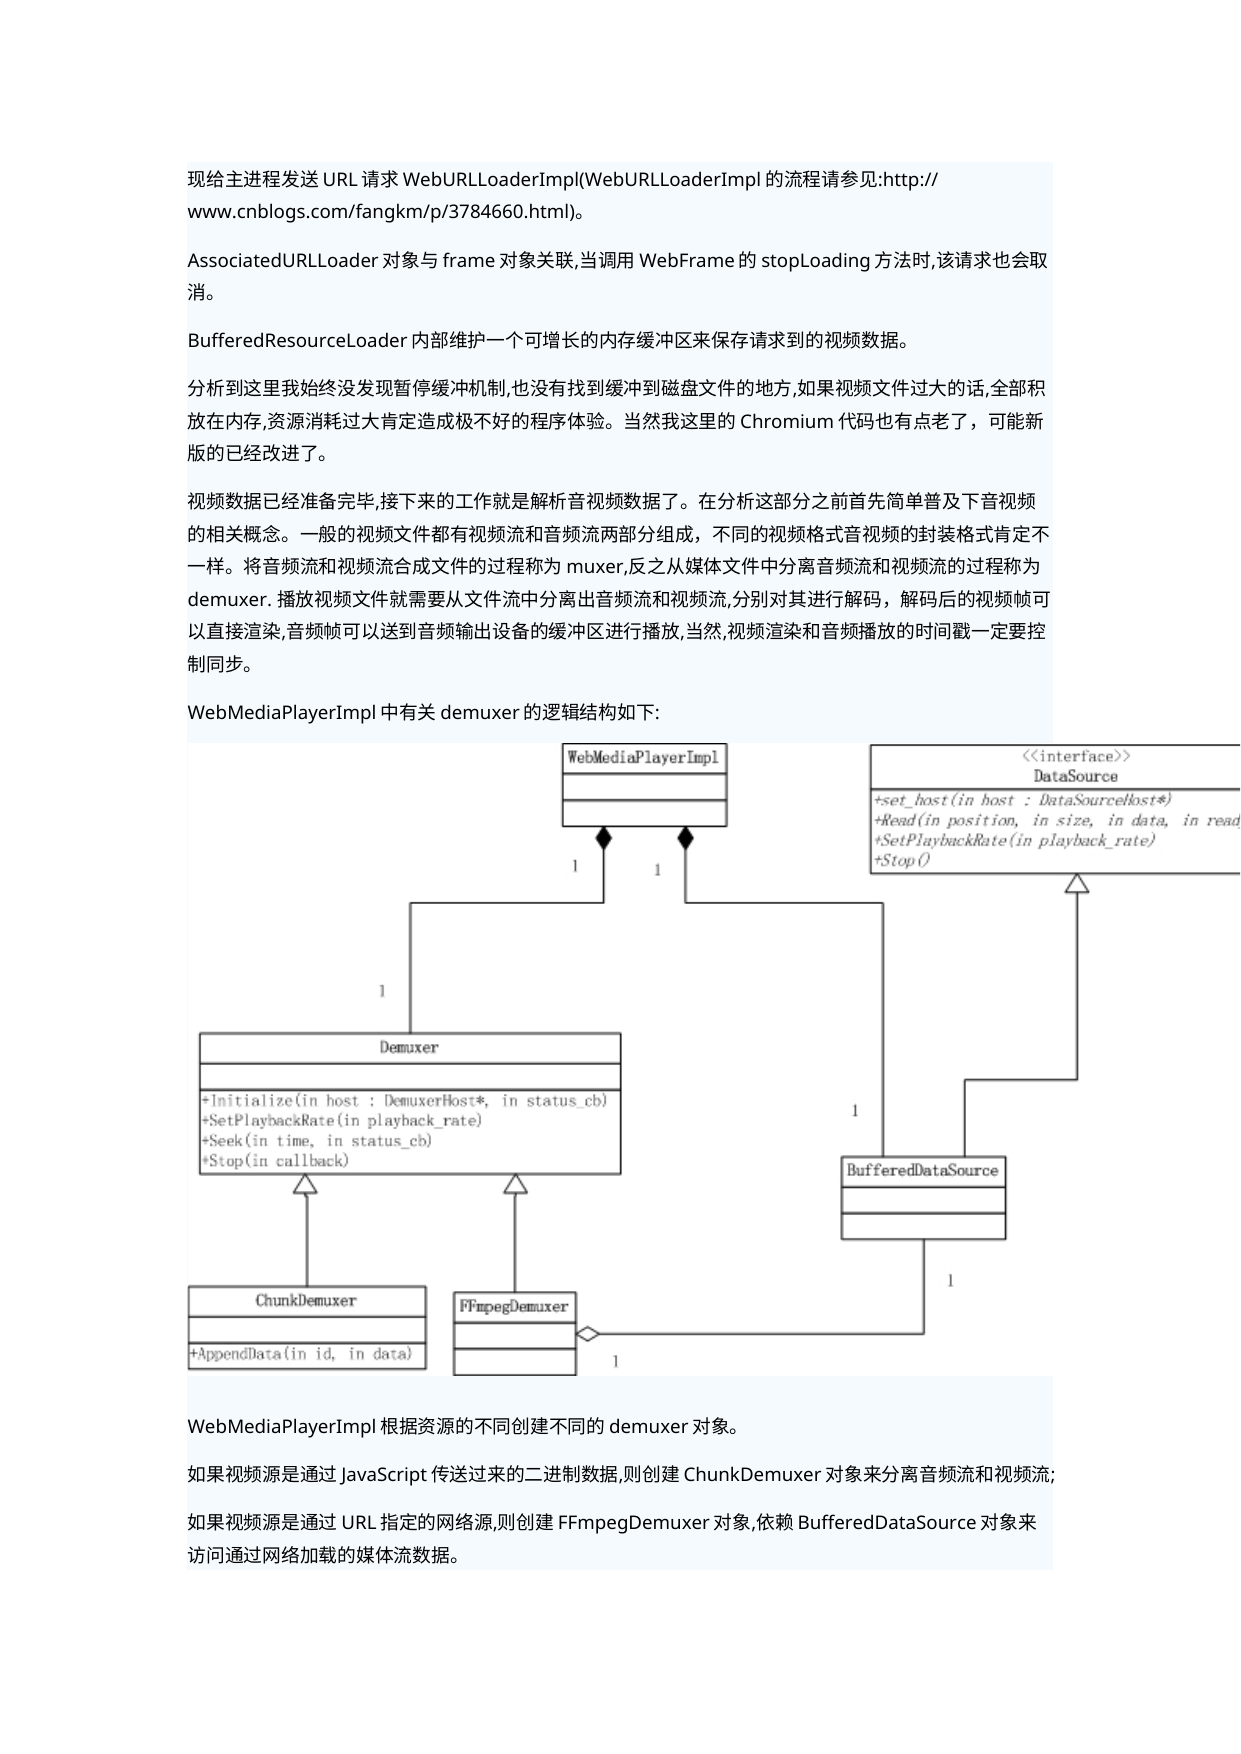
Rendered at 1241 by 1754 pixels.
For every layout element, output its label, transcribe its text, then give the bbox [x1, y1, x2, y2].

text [187, 162, 1053, 227]
text AssociatedURLLoader对象与frame对象关联,当调用WebFrame的stopLoading方法时,该请求也会取消。 [187, 243, 1053, 308]
text 如果视频源是通过JavaScript传送过来的二进制数据,则创建ChunkDemuxer对象来分离音频流和视频流; [187, 1457, 1053, 1489]
picture [187, 743, 1241, 1376]
text WebMediaPlayerImpl中有关demuxer的逻辑结构如下: [187, 695, 1053, 728]
text 分析到这里我始终没发现暂停缓冲机制,也没有找到缓冲到磁盘文件的地方,如果视频文件过大的话,全部积放在内存,资源消耗过大肯定造成极不好的程序体验。当然我这里的Chromium代码也有点老了，可能新版的已经改进了。 [187, 371, 1053, 469]
text BufferedResourceLoader内部维护一个可增长的内存缓冲区来保存请求到的视频数据。 [187, 323, 1053, 356]
text WebMediaPlayerImpl根据资源的不同创建不同的demuxer对象。 [187, 1409, 1053, 1441]
text 如果视频源是通过URL指定的网络源,则创建FFmpegDemuxer对象,依赖BufferedDataSource对象来访问通过网络加载的媒体流数据。 [187, 1505, 1053, 1570]
text 视频数据已经准备完毕,接下来的工作就是解析音视频数据了。在分析这部分之前首先简单普及下音视频的相关概念。一般的视频文件都有视频流和音频流两部分组成，不同的视频格式音视频的封装格式肯定不一样。将音频流和视频流合成文件的过程称为muxer,反之从媒体文件中分离音频流和视频流的过程称为demuxer. 播放视频文件就需要从文件流中分离出音频流和视频流,分别对其进行解码，解码后的视频帧可以直接渲染,音频帧可以送到音频输出设备的缓冲区进行播放,当然,视频渲染和音频播放的时间戳一定要控制同步。 [187, 484, 1053, 679]
